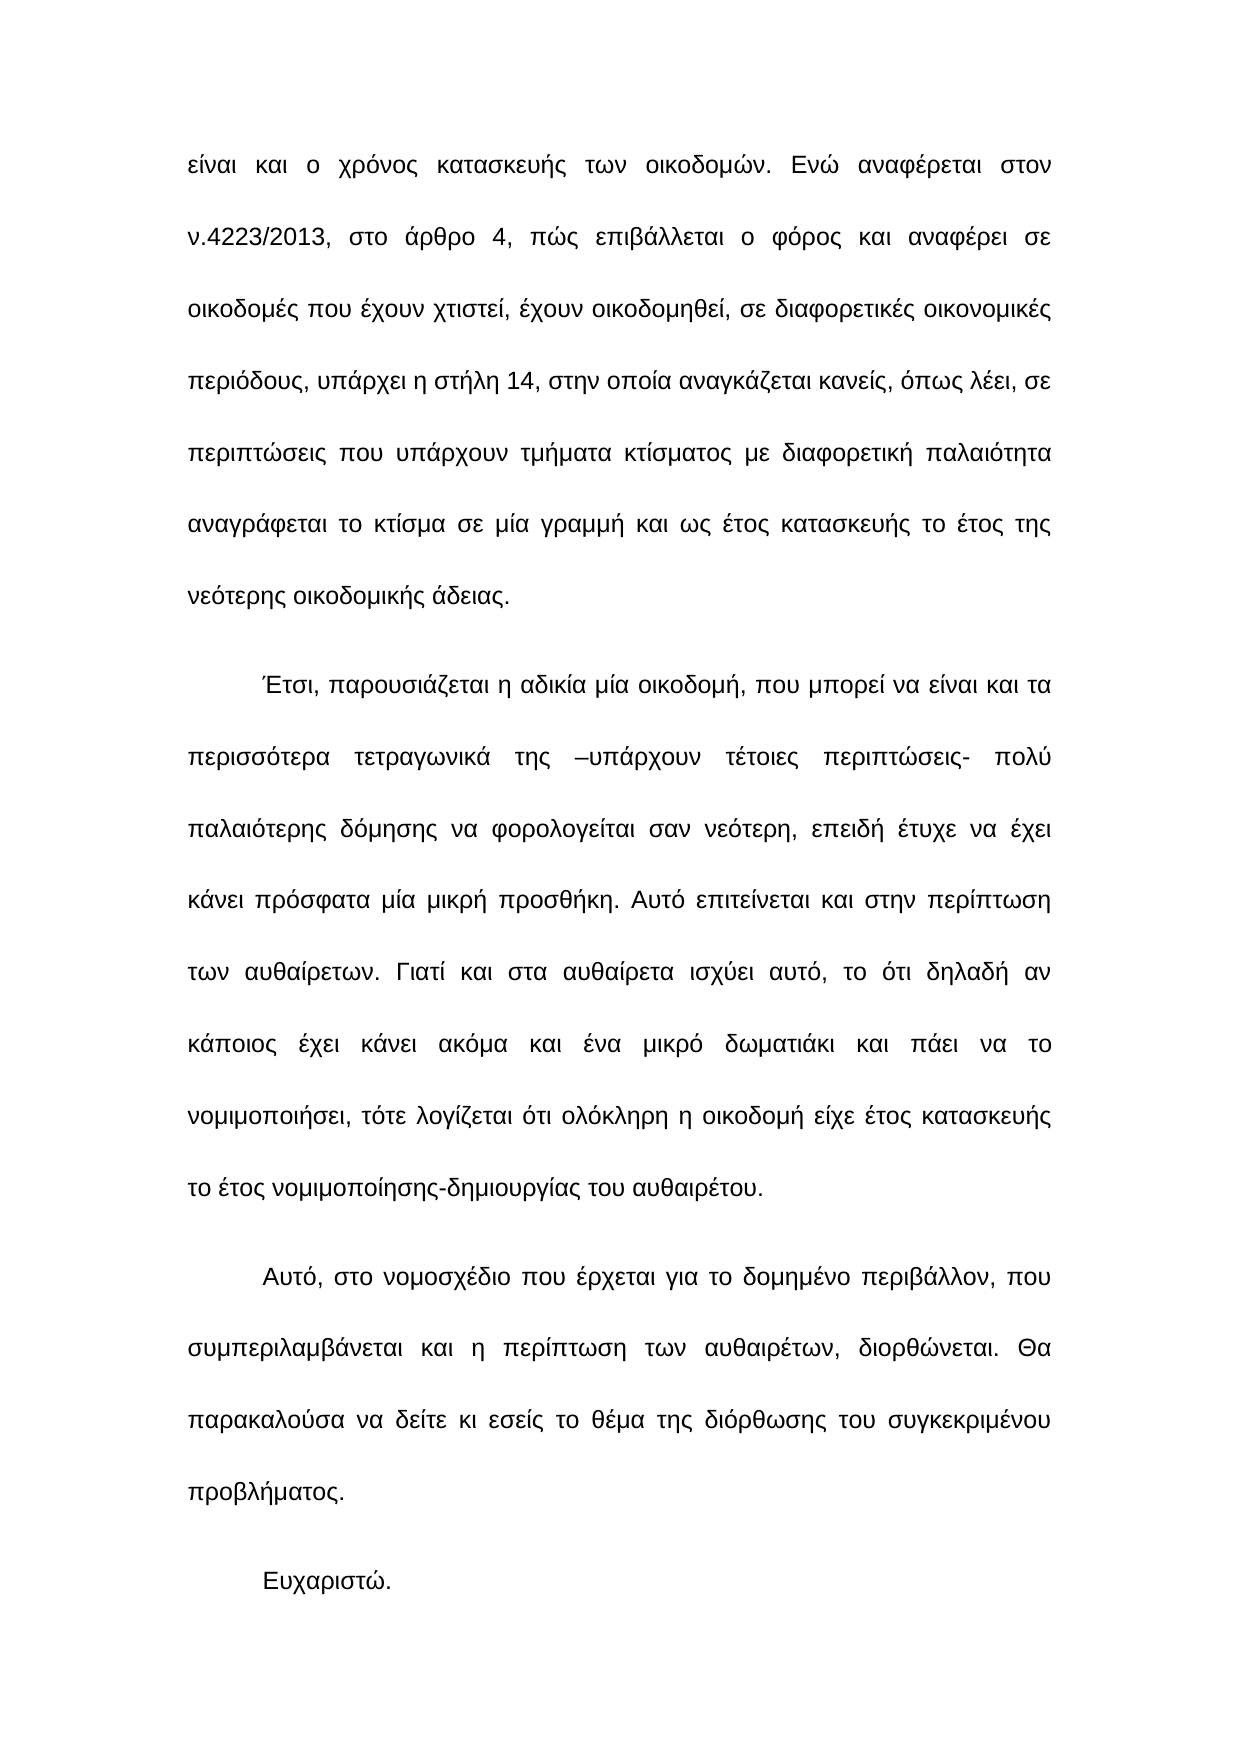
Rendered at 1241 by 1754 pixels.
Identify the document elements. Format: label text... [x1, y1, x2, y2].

text Αυτό, στο νομοσχέδιο που έρχεται για το δομημένο περιβάλλον, που συμπεριλαμβάνεται και η περίπτωση των αυθαιρέτων, διορθώνεται. Θα παρακαλούσα να δείτε κι εσείς το θέμα της διόρθωσης του συγκεκριμένου προβλήματος. [187, 1261, 1053, 1506]
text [187, 150, 1053, 610]
text Ευχαριστώ. [187, 1566, 1053, 1594]
text Έτσι, παρουσιάζεται η αδικία μία οικοδομή, που μπορεί να είναι και τα περισσότερα τετραγωνικά της –υπάρχουν τέτοιες περιπτώσεις- πολύ παλαιότερης δόμησης να φορολογείται σαν νεότερη, επειδή έτυχε να έχει κάνει πρόσφατα μία μικρή προσθήκη. Αυτό επιτείνεται και στην περίπτωση των αυθαίρετων. Γιατί και στα αυθαίρετα ισχύει αυτό, το ότι δηλαδή αν κάποιος έχει κάνει ακόμα και ένα μικρό δωματιάκι και πάει να το νομιμοποιήσει, τότε λογίζεται ότι ολόκληρη η οικοδομή είχε έτος κατασκευής το έτος νομιμοποίησης-δημιουργίας του αυθαιρέτου. [187, 670, 1053, 1202]
